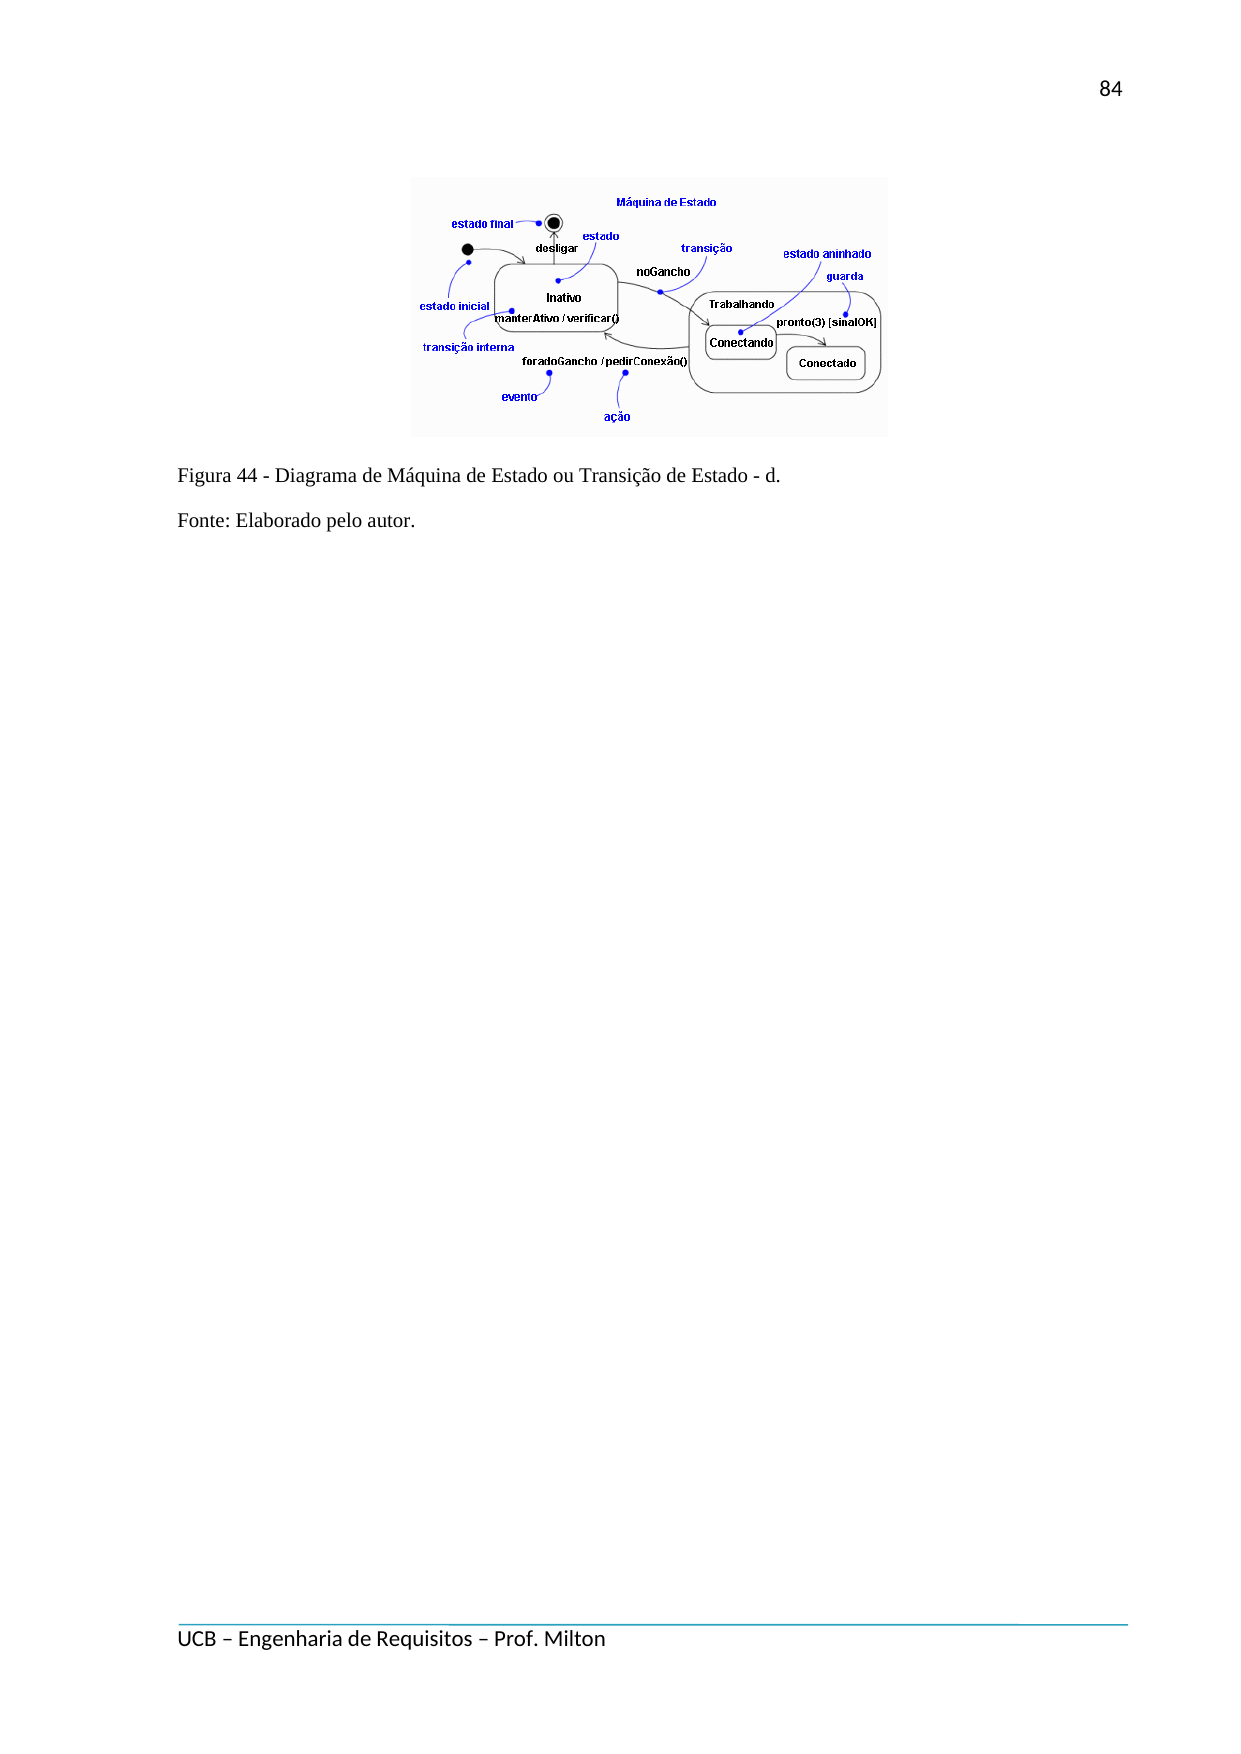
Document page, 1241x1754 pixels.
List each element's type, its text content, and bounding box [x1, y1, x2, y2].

text Figura 44 - Diagrama de Máquina de Estado ou Transição de Estado - d. [177, 463, 1122, 487]
text Fonte: Elaborado pelo autor. [177, 508, 1122, 532]
picture [411, 177, 889, 437]
